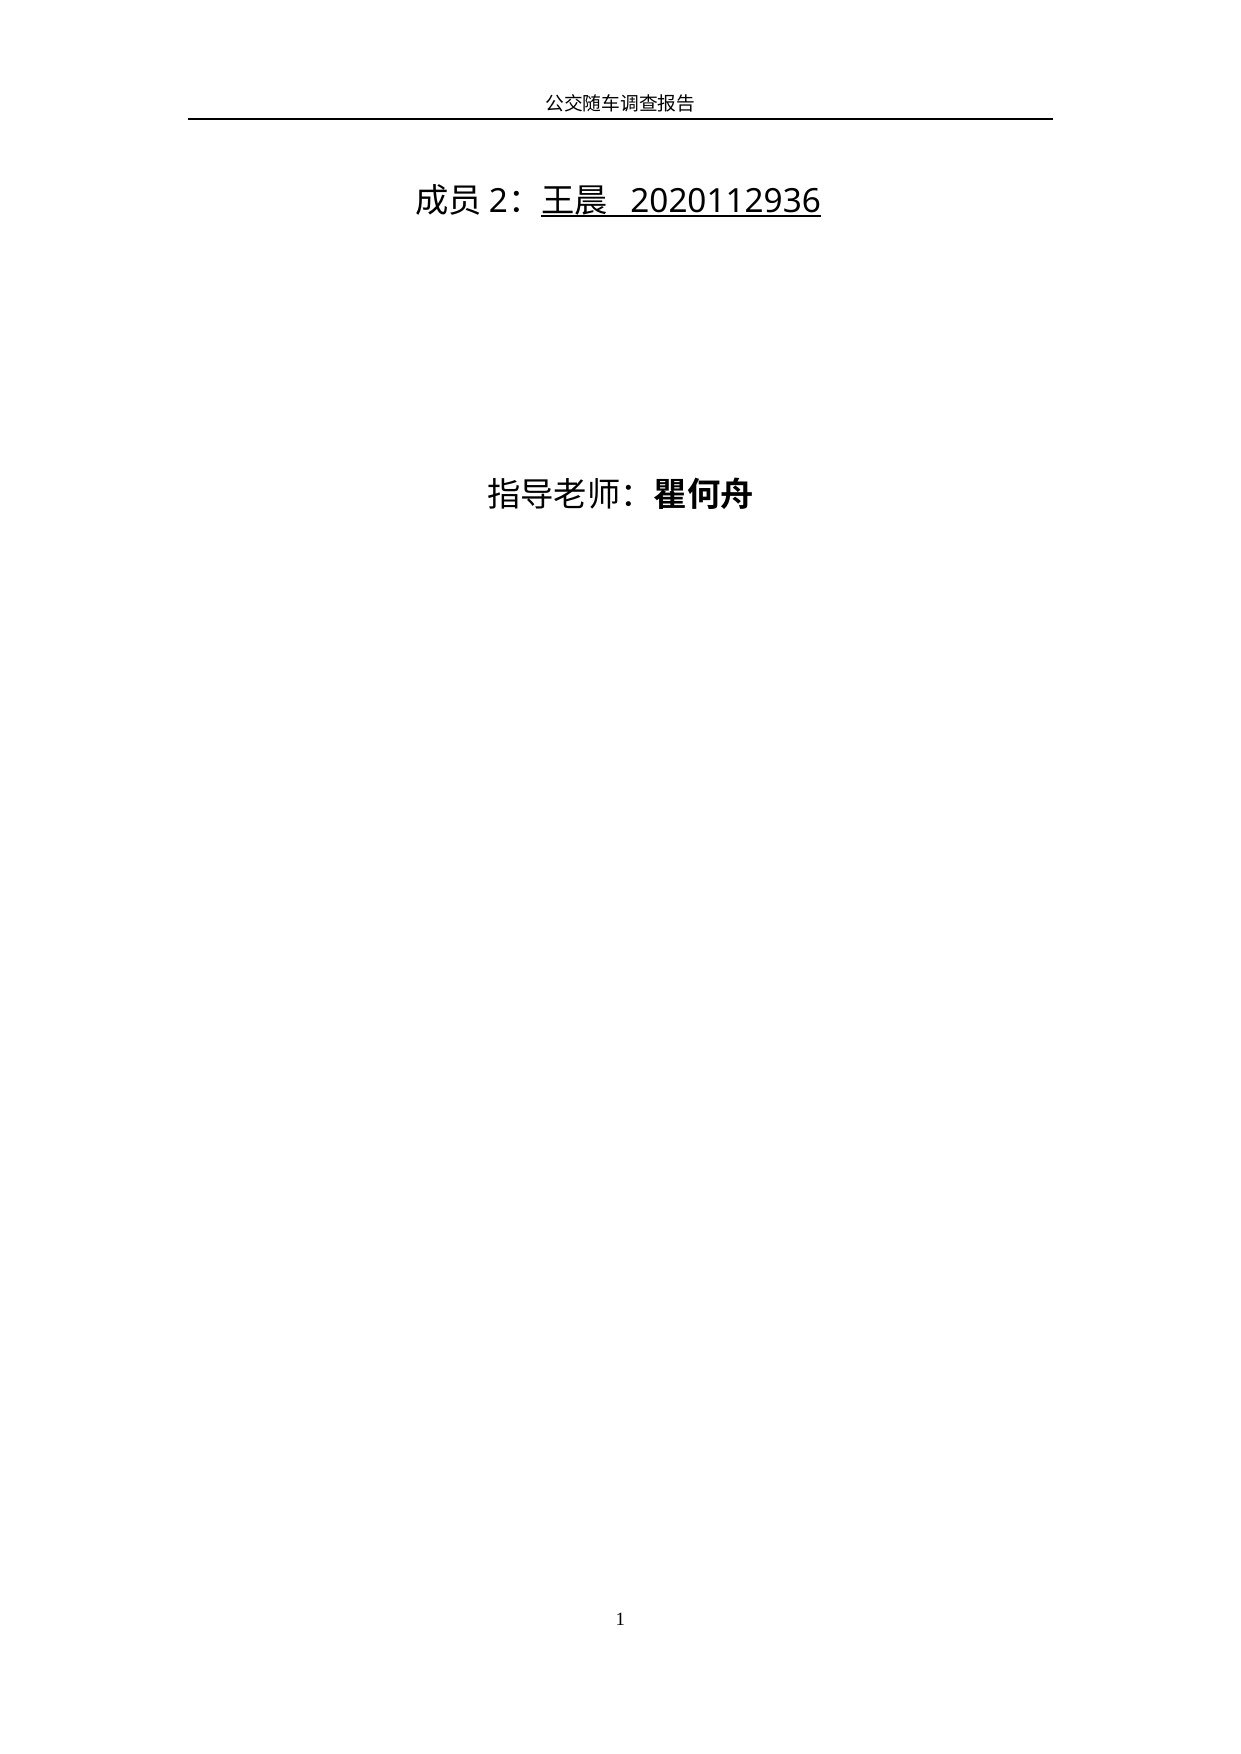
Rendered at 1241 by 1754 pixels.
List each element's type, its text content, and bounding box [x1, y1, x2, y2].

text 指导老师：瞿何舟 [187, 468, 1053, 516]
table_cell 成员2：王晨 2020112936 [188, 164, 972, 289]
